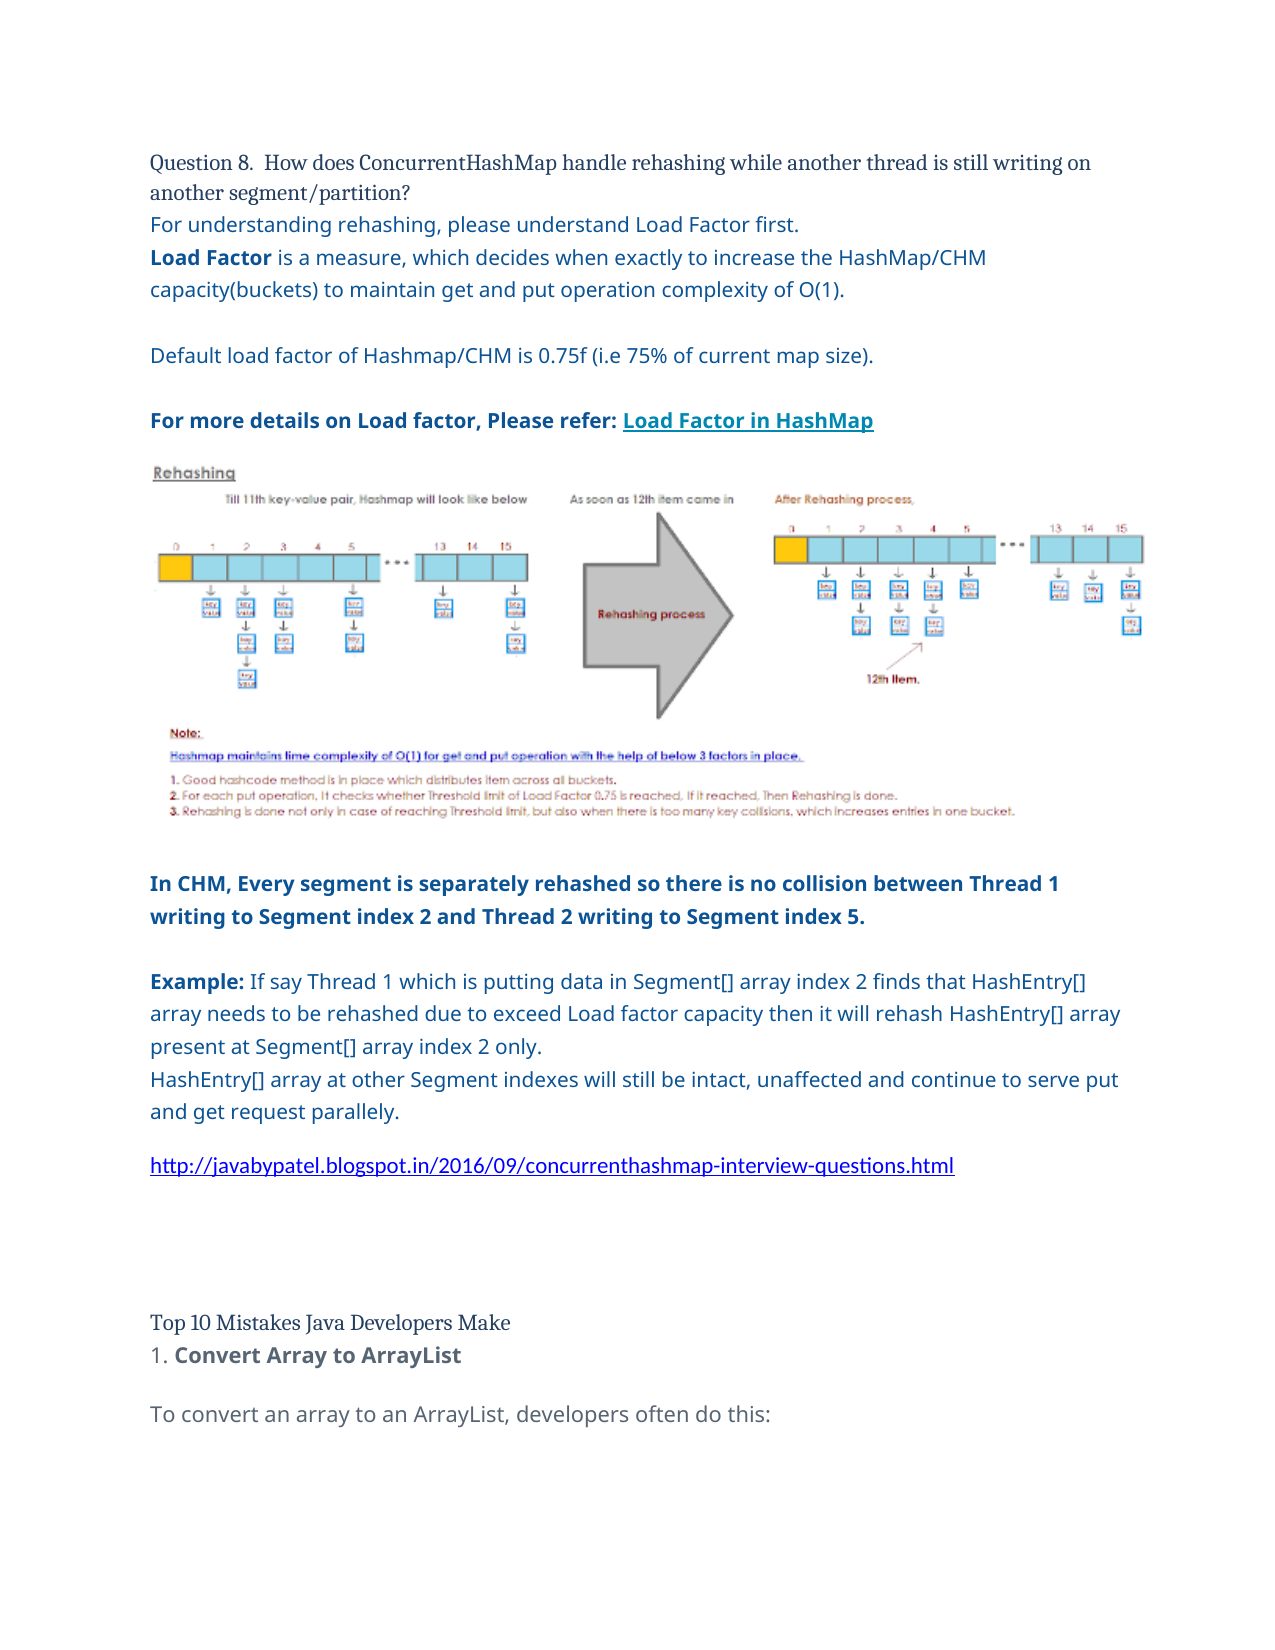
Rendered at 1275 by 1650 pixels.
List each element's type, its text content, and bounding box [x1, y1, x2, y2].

picture [150, 463, 1150, 833]
text http://javabypatel.blogspot.in/2016/09/concurrenthashmap-interview-questions.html [150, 1151, 1125, 1179]
text To convert an array to an ArrayList, developers often do this: [150, 1399, 1125, 1429]
text In CHM, Every segment is separately rehashed so there is no collision between Thread 1 writing to Segment index 2 and Thread 2 writing to Segment index 5. Example: If say Thread 1 which is putting data in Segment[] array index 2 finds that HashEntry[] array needs to be rehashed due to exceed Load factor capacity then it will rehash HashEntry[] array present at Segment[] array index 2 only. HashEntry[] array at other Segment indexes will still be intact, unaffected and continue to serve put and get request parallely. [150, 837, 1125, 1126]
subtitle Question 8. How does ConcurrentHashMap handle rehashing while another thread is still writing on another segment/partition? [150, 150, 1125, 207]
subtitle Top 10 Mistakes Java Developers Make [150, 1310, 1125, 1336]
text For understanding rehashing, please understand Load Factor first. Load Factor is a measure, which decides when exactly to increase the HashMap/CHM capacity(buckets) to maintain get and put operation complexity of O(1). Default load factor of Hashmap/CHM is 0.75f (i.e 75% of current map size). For more details on Load factor, Please refer: Load Factor in HashMap [150, 210, 1125, 434]
text 1. Convert Array to ArrayList [150, 1340, 1125, 1370]
